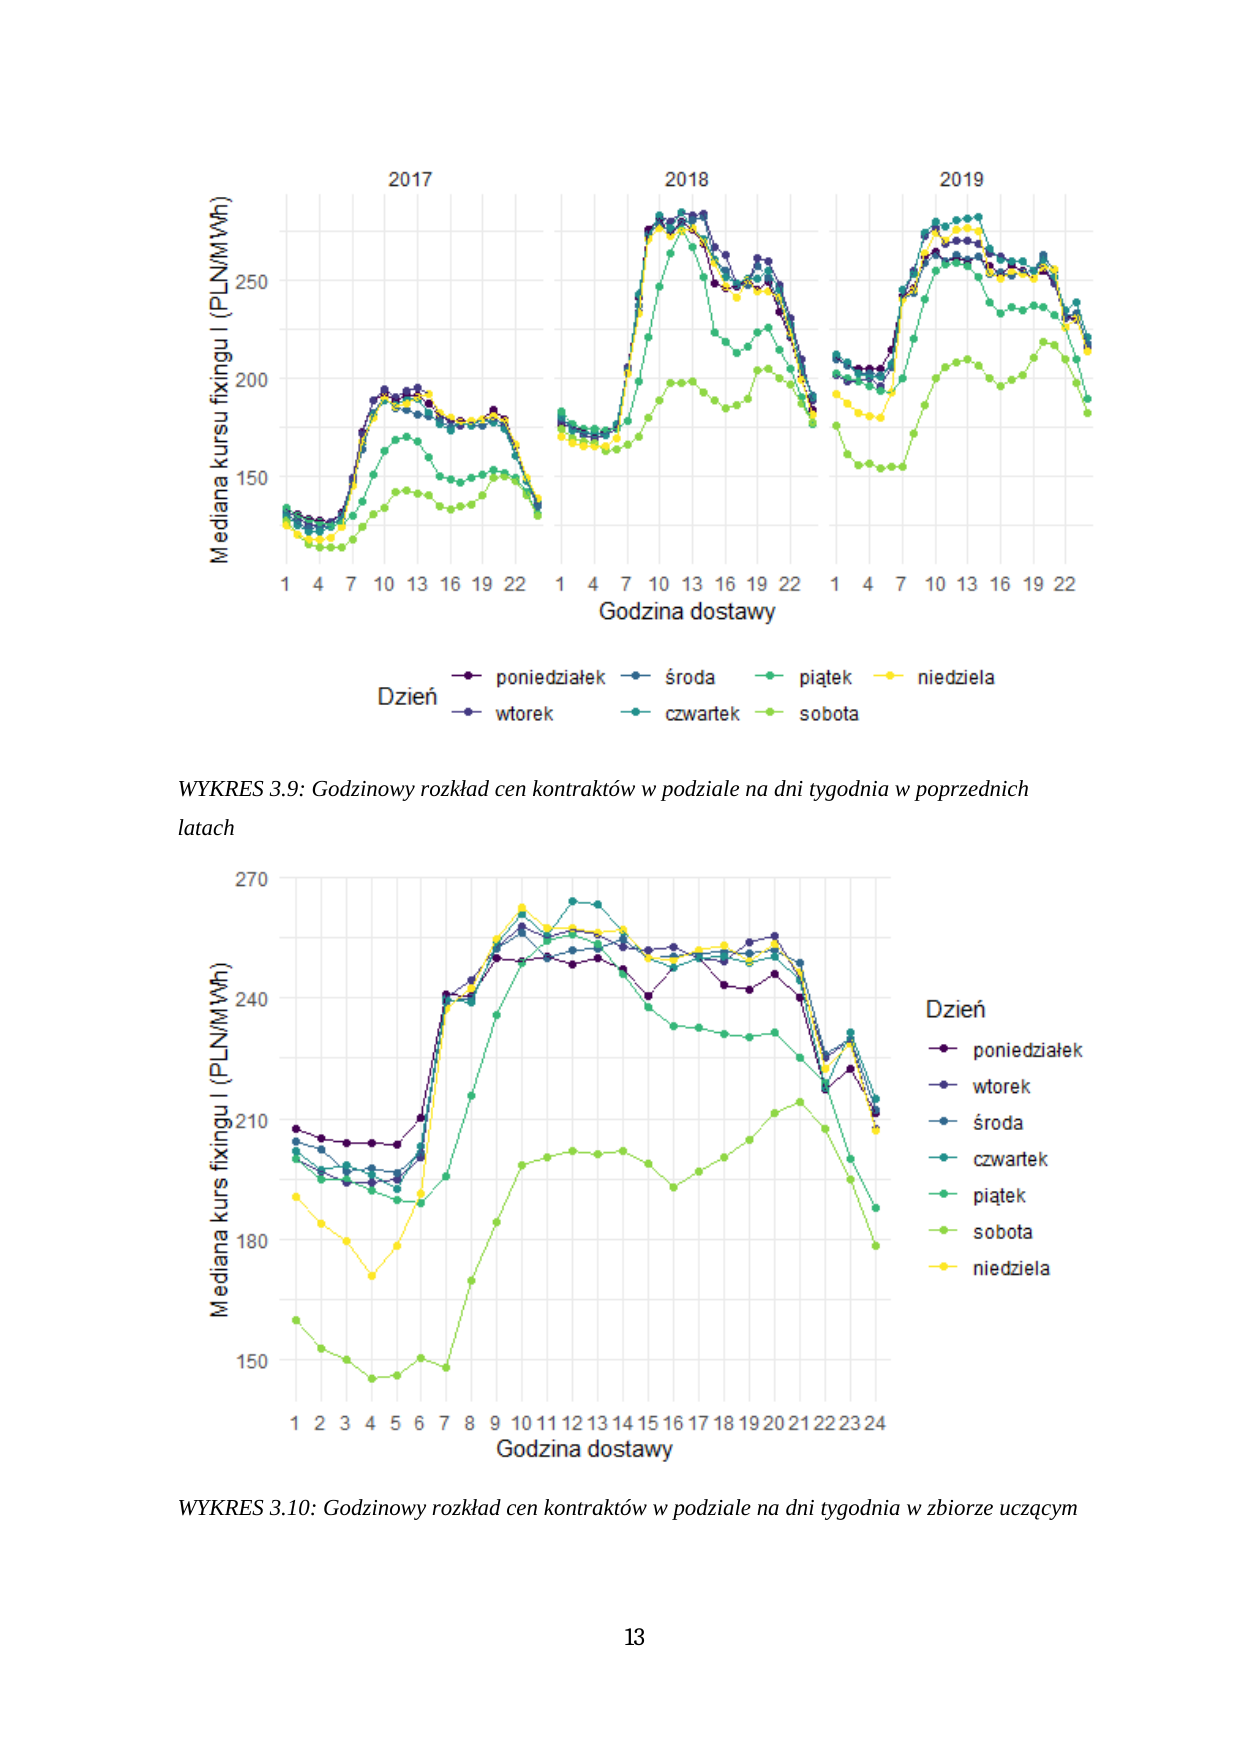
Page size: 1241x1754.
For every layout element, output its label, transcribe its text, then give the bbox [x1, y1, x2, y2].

text WYKRES 3.9: Godzinowy rozkład cen kontraktów w podziale na dni tygodnia w poprzednich latach [177, 775, 1092, 841]
picture [196, 147, 1106, 754]
picture [196, 866, 1106, 1473]
text WYKRES 3.10: Godzinowy rozkład cen kontraktów w podziale na dni tygodnia w zbiorze uczącym [177, 1493, 1092, 1520]
